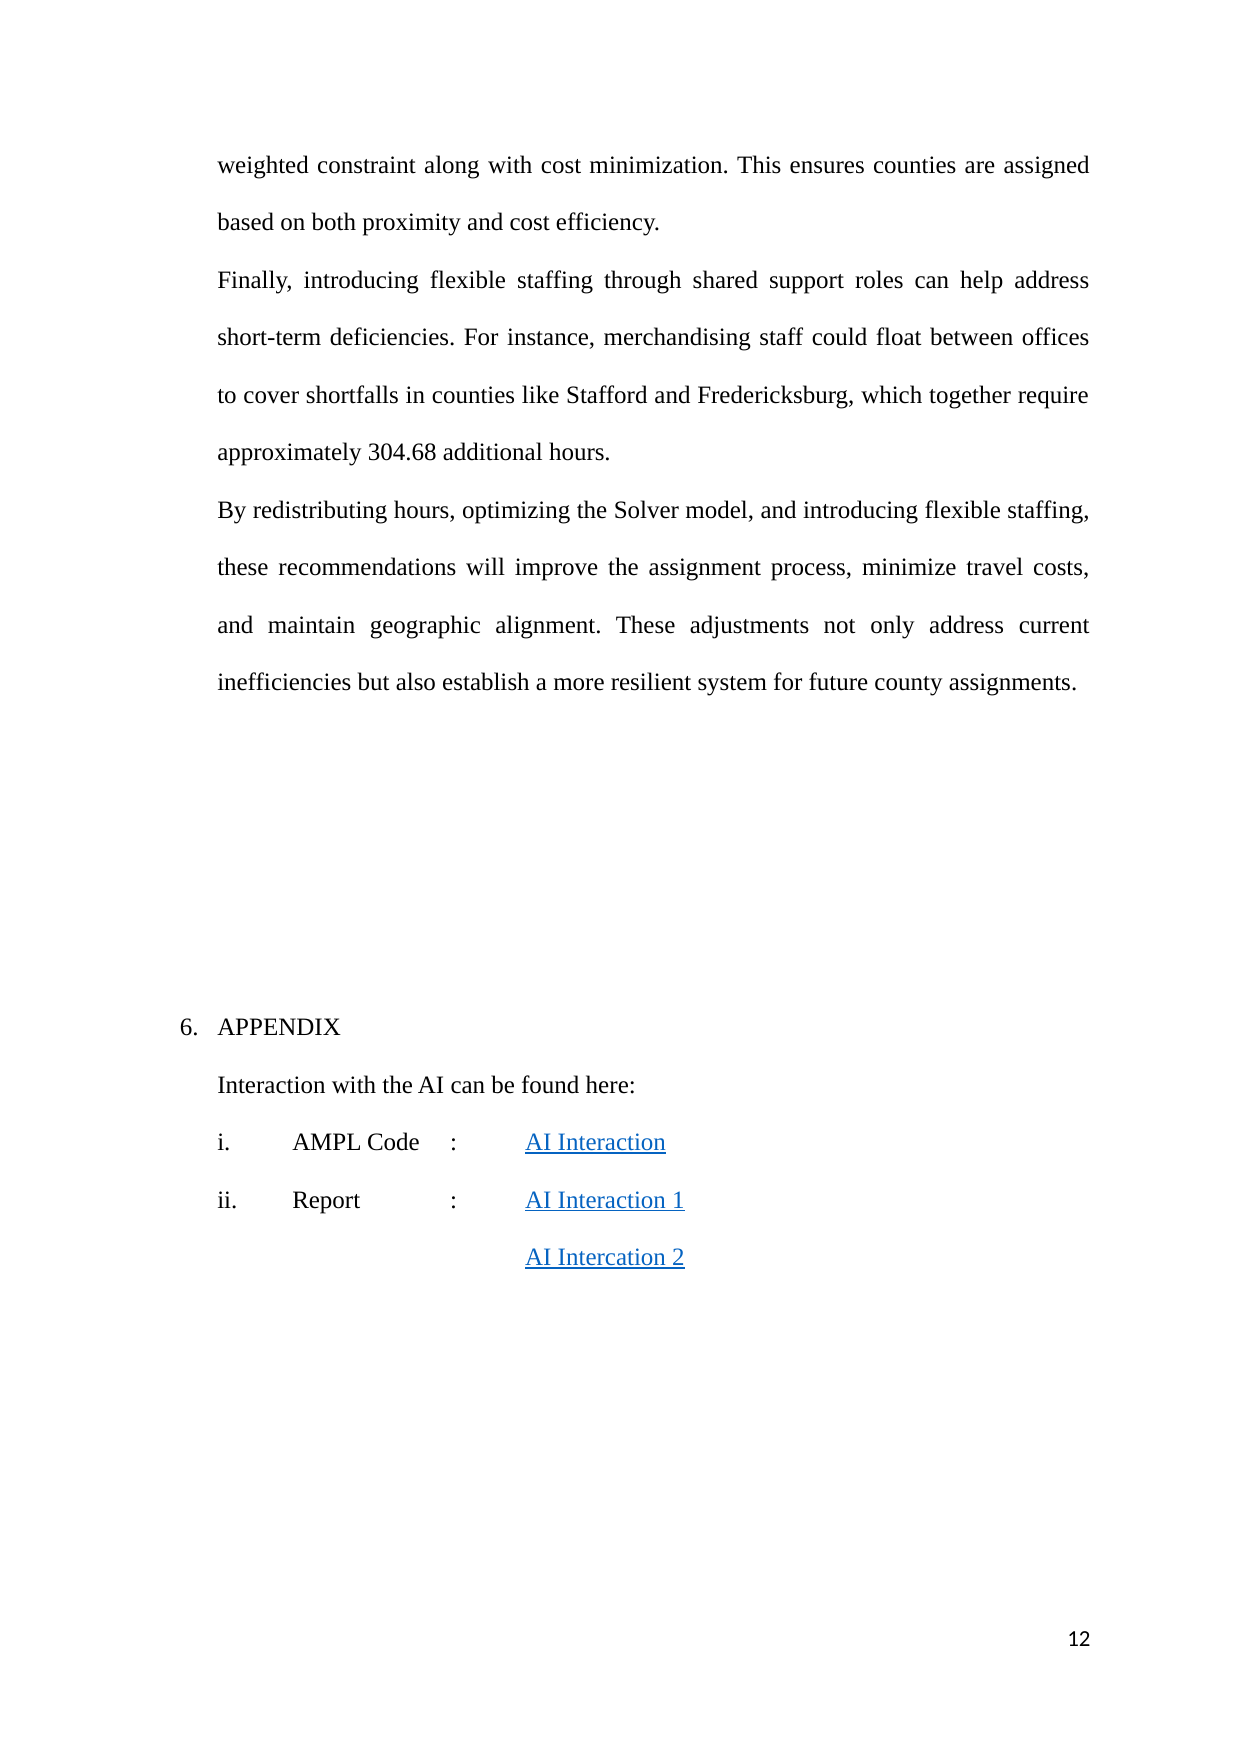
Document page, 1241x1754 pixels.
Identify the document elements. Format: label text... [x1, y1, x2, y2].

list By redistributing hours, optimizing the Solver model, and introducing flexible staffing, these recommendations will improve the assignment process, minimize travel costs, and maintain geographic alignment. These adjustments not only address current inefficiencies but also establish a more resilient system for future county assignments. [217, 495, 1090, 696]
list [217, 150, 1090, 236]
list Interaction with the AI can be found here: [217, 1070, 1090, 1099]
list AI Intercation 2 [525, 1242, 1090, 1271]
list Report : AI Interaction 1 [217, 1185, 1090, 1214]
list AMPL Code : AI Interaction [217, 1127, 1090, 1156]
list Finally, introducing flexible staffing through shared support roles can help address short-term deficiencies. For instance, merchandising staff could float between offices to cover shortfalls in counties like Stafford and Fredericksburg, which together require approximately 304.68 additional hours. [217, 265, 1090, 466]
list APPENDIX [179, 1012, 1090, 1041]
